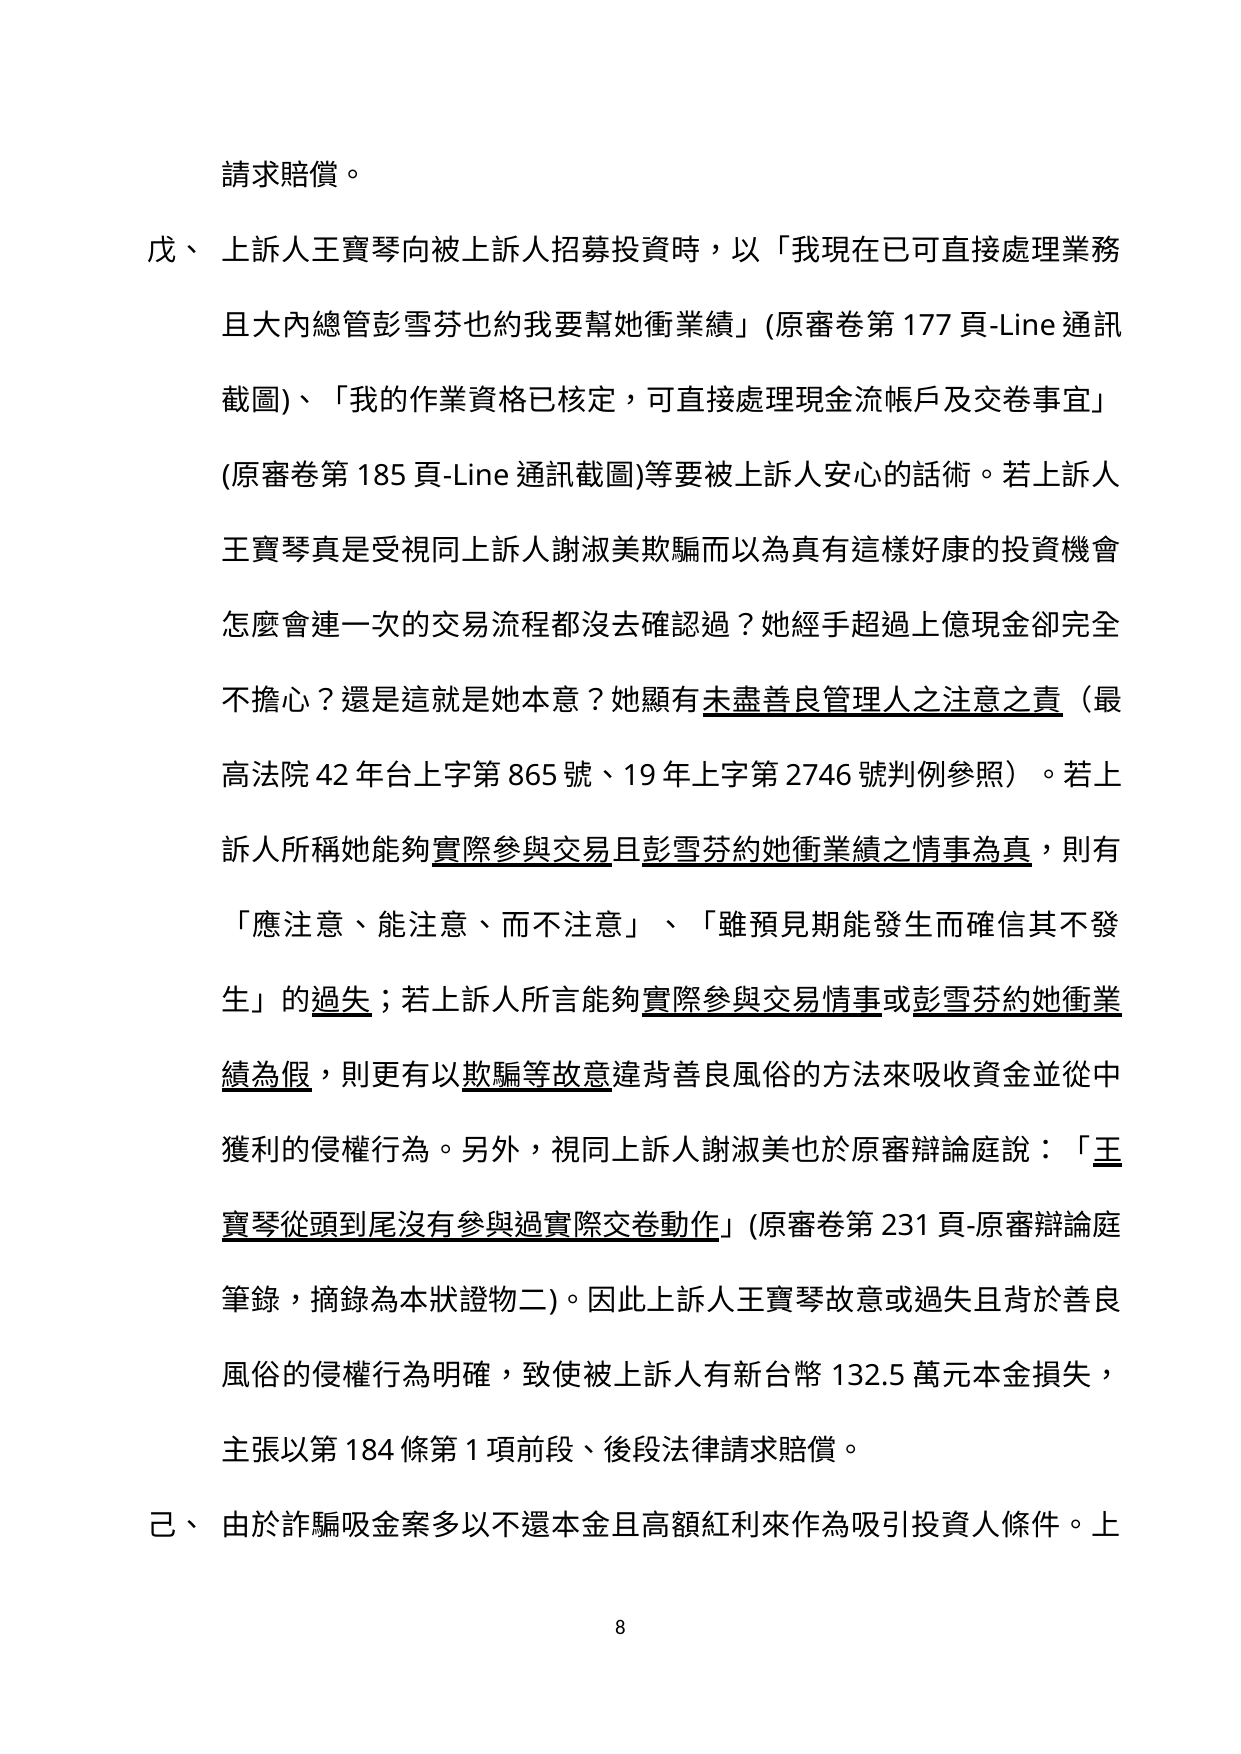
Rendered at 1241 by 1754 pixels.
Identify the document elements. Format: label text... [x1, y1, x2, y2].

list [148, 135, 1122, 210]
list 上訴人王寶琴向被上訴人招募投資時，以「我現在已可直接處理業務，且大內總管彭雪芬也約我要幫她衝業績」(原審卷第177頁-Line通訊截圖)、「我的作業資格已核定，可直接處理現金流帳戶及交卷事宜」(原審卷第185頁-Line通訊截圖)等要被上訴人安心的話術。若上訴人王寶琴真是受視同上訴人謝淑美欺騙而以為真有這樣好康的投資機會，怎麼會連一次的交易流程都沒去確認過？她經手超過上億現金卻完全不擔心？還是這就是她本意？她顯有未盡善良管理人之注意之責（最高法院42年台上字第865號、19年上字第2746號判例參照）。若上訴人所稱她能夠實際參與交易且彭雪芬約她衝業績之情事為真，則有「應注意、能注意、而不注意」、「雖預見期能發生而確信其不發生」的過失；若上訴人所言能夠實際參與交易情事或彭雪芬約她衝業績為假，則更有以欺騙等故意違背善良風俗的方法來吸收資金並從中獲利的侵權行為。另外，視同上訴人謝淑美也於原審辯論庭說：「王寶琴從頭到尾沒有參與過實際交卷動作」(原審卷第231頁-原審辯論庭筆錄，摘錄為本狀證物二)。因此上訴人王寶琴故意或過失且背於善良風俗的侵權行為明確，致使被上訴人有新台幣132.5萬元本金損失，主張以第184條第1項前段、後段法律請求賠償。 [148, 210, 1122, 1485]
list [148, 1485, 1122, 1560]
